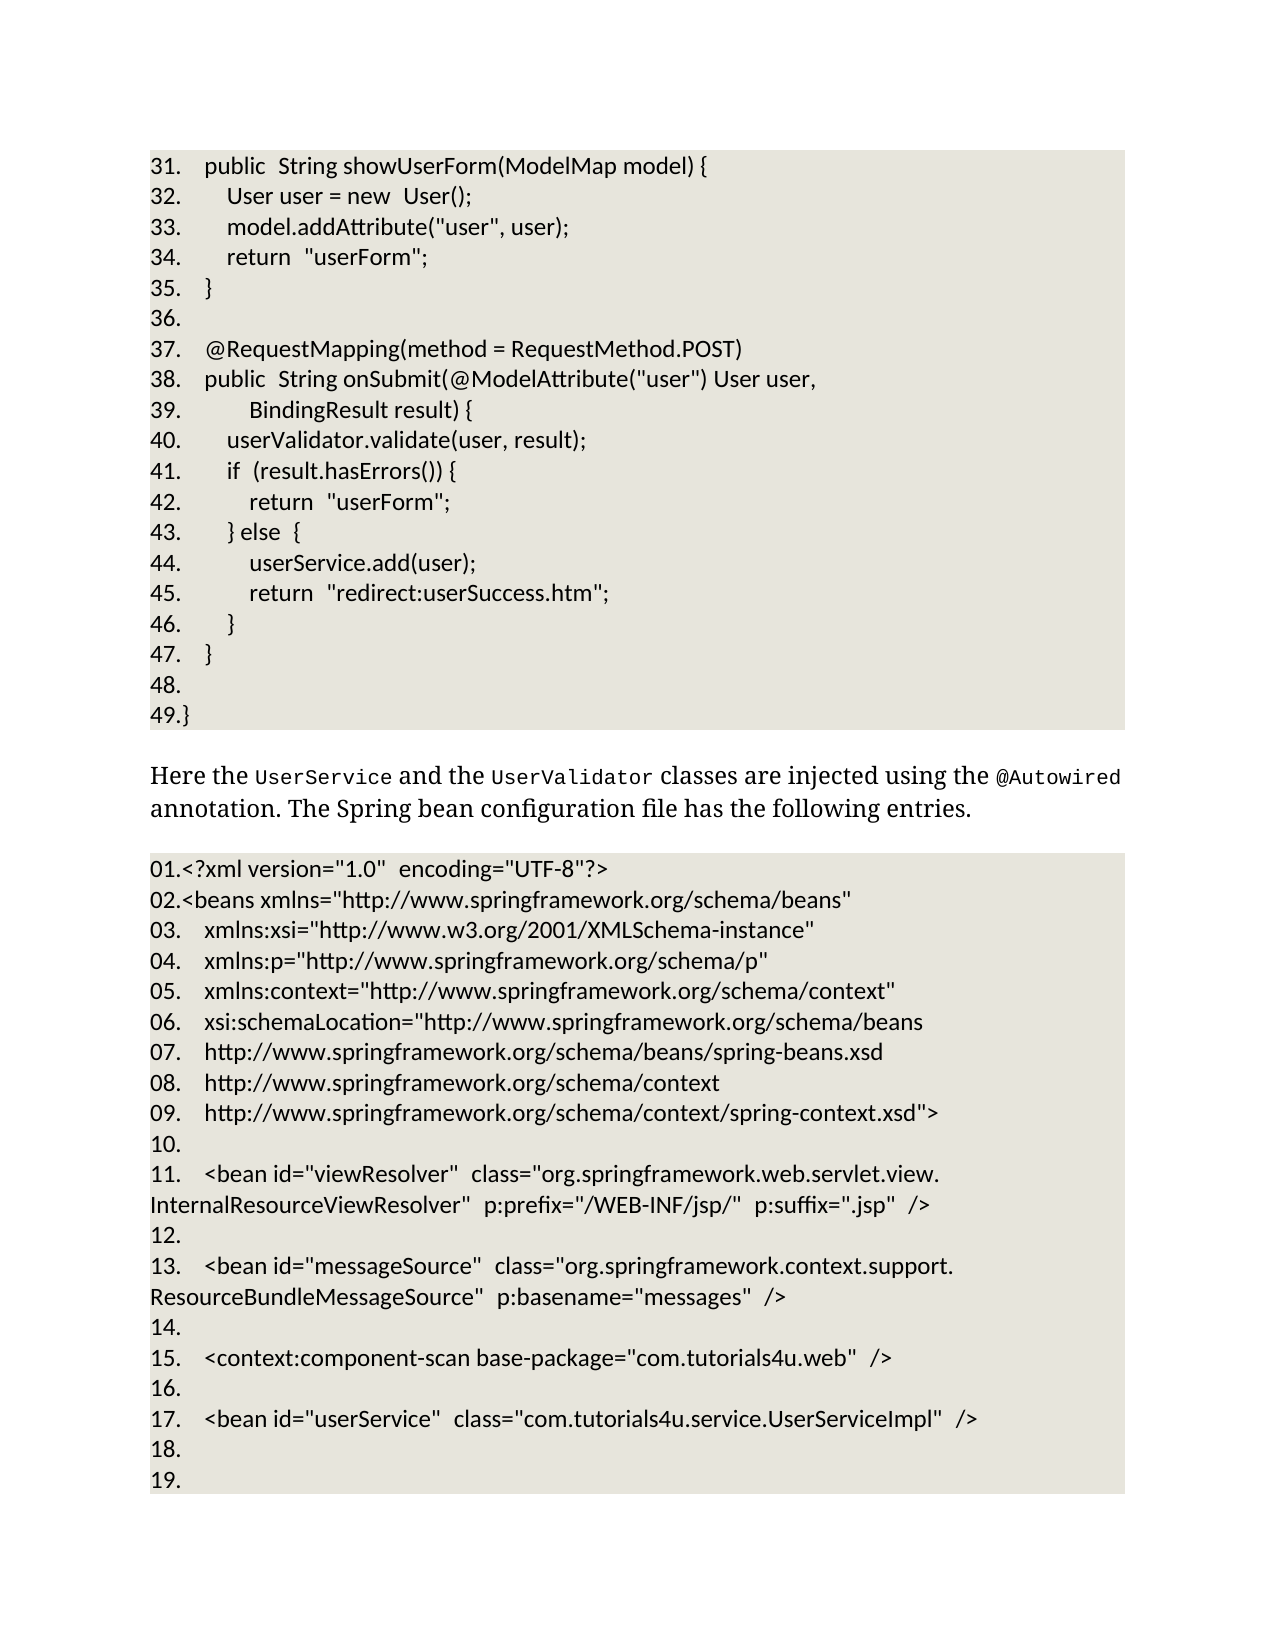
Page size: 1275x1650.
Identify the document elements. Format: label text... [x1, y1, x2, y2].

text 32. User user = new User(); [150, 181, 1125, 211]
text 12. [150, 1220, 1125, 1250]
text 47. } [150, 638, 1125, 669]
text 03. xmlns:xsi="http://www.w3.org/2001/XMLSchema-instance" [150, 914, 1125, 945]
text 13. <bean id="messageSource" class="org.springframework.context.support. ResourceBundleMessageSource" p:basename="messages" /> [150, 1250, 1125, 1311]
text 01.<?xml version="1.0" encoding="UTF-8"?> [150, 853, 1125, 884]
text Here the UserService and the UserValidator classes are injected using the @Autowired annotation. The Spring bean configuration file has the following entries. [150, 759, 1125, 824]
text 40. userValidator.validate(user, result); [150, 425, 1125, 455]
text 15. <context:component-scan base-package="com.tutorials4u.web" /> [150, 1342, 1125, 1372]
text 38. public String onSubmit(@ModelAttribute("user") User user, [150, 364, 1125, 394]
text 37. @RequestMapping(method = RequestMethod.POST) [150, 333, 1125, 364]
text 16. [150, 1372, 1125, 1403]
text 06. xsi:schemaLocation="http://www.springframework.org/schema/beans [150, 1006, 1125, 1037]
text 10. [150, 1128, 1125, 1159]
text 49.} [150, 699, 1125, 730]
text 44. userService.add(user); [150, 547, 1125, 577]
text 34. return "userForm"; [150, 242, 1125, 272]
text 19. [150, 1464, 1125, 1494]
text 46. } [150, 608, 1125, 638]
text 11. <bean id="viewResolver" class="org.springframework.web.servlet.view. InternalResourceViewResolver" p:prefix="/WEB-INF/jsp/" p:suffix=".jsp" /> [150, 1159, 1125, 1220]
text 14. [150, 1311, 1125, 1342]
text 42. return "userForm"; [150, 486, 1125, 516]
text 05. xmlns:context="http://www.springframework.org/schema/context" [150, 976, 1125, 1006]
text 02.<beans xmlns="http://www.springframework.org/schema/beans" [150, 884, 1125, 914]
text 48. [150, 669, 1125, 699]
text 08. http://www.springframework.org/schema/context [150, 1067, 1125, 1098]
text 07. http://www.springframework.org/schema/beans/spring-beans.xsd [150, 1037, 1125, 1067]
text 45. return "redirect:userSuccess.htm"; [150, 577, 1125, 608]
text 43. } else { [150, 516, 1125, 547]
text 35. } [150, 272, 1125, 303]
text 18. [150, 1433, 1125, 1464]
text 36. [150, 303, 1125, 333]
text 04. xmlns:p="http://www.springframework.org/schema/p" [150, 945, 1125, 976]
text 09. http://www.springframework.org/schema/context/spring-context.xsd"> [150, 1098, 1125, 1128]
text 41. if (result.hasErrors()) { [150, 455, 1125, 486]
text 33. model.addAttribute("user", user); [150, 211, 1125, 242]
text 31. public String showUserForm(ModelMap model) { [150, 150, 1125, 181]
text 17. <bean id="userService" class="com.tutorials4u.service.UserServiceImpl" /> [150, 1403, 1125, 1433]
text 39. BindingResult result) { [150, 394, 1125, 425]
